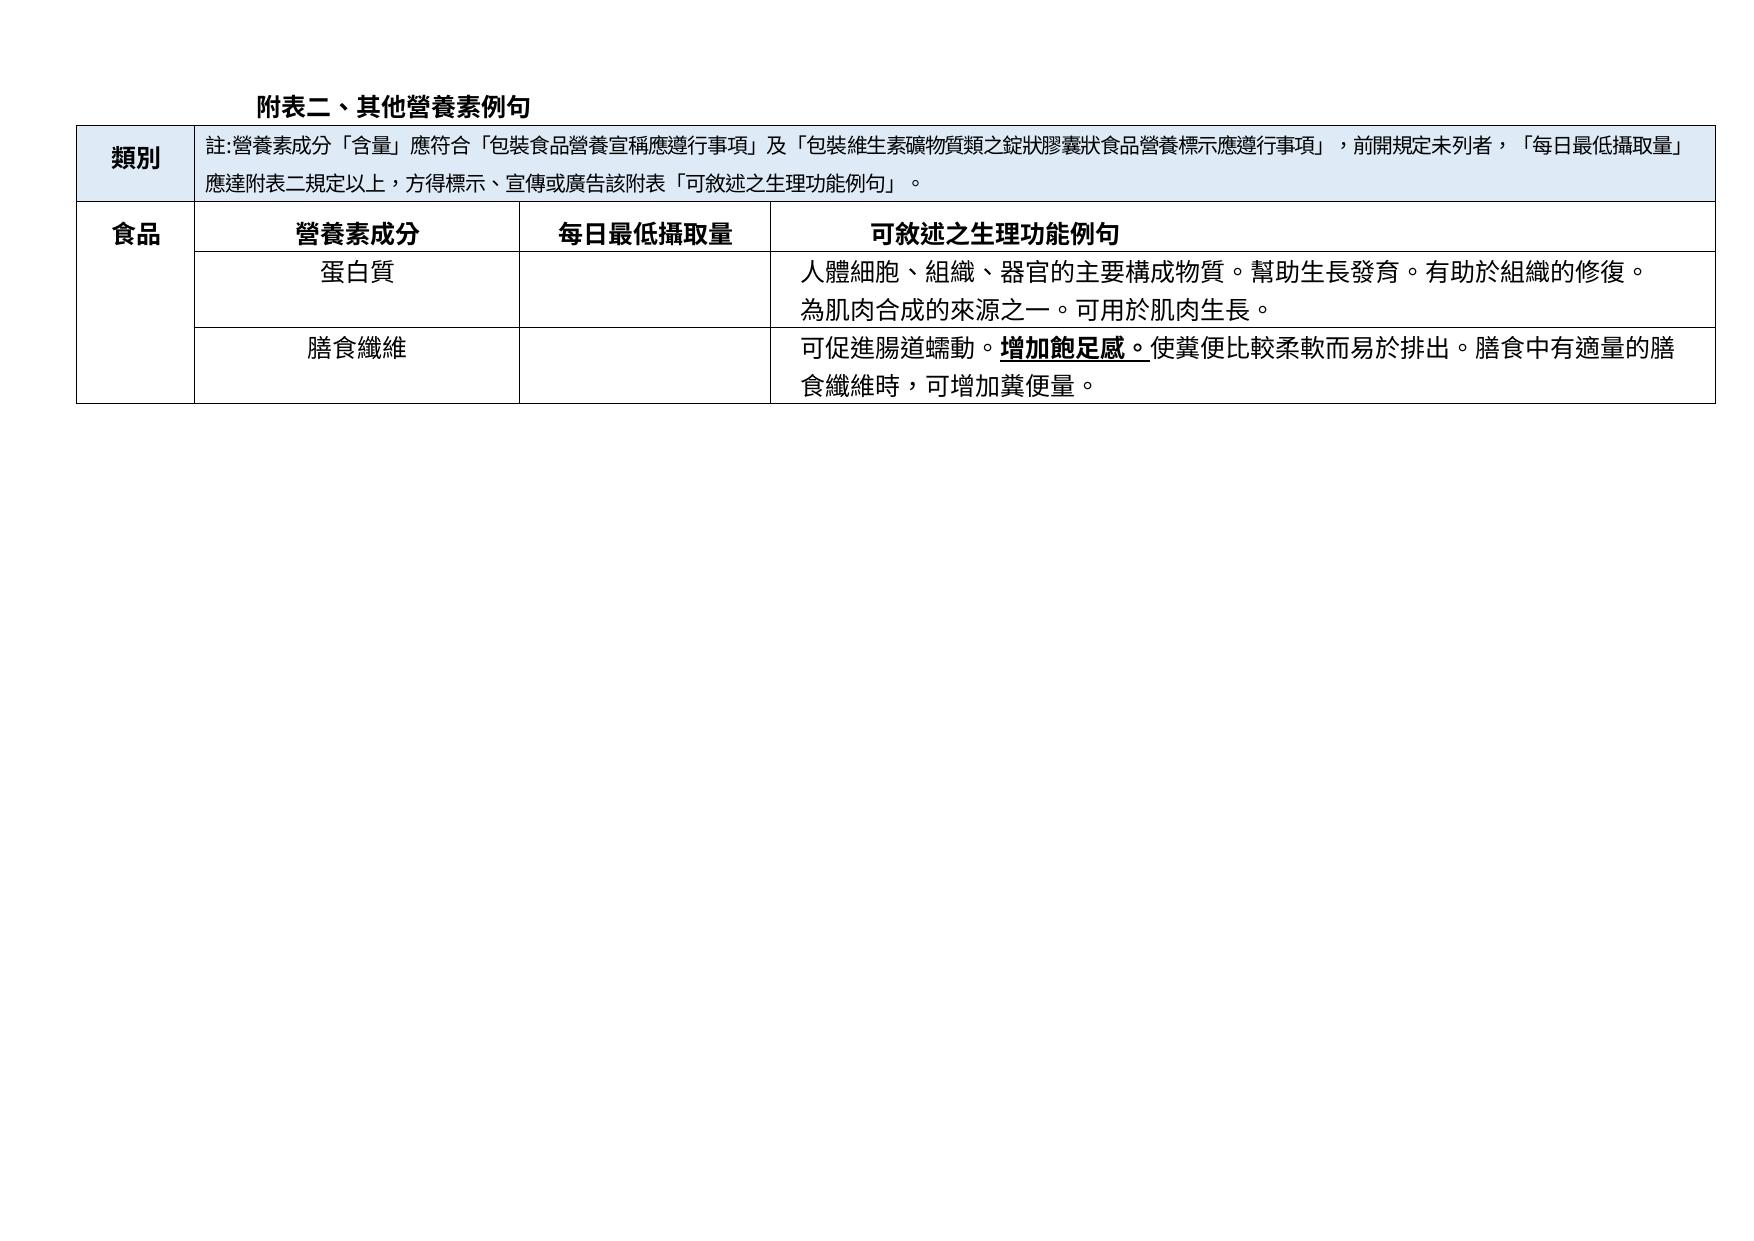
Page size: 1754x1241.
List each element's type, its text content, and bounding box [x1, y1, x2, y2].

table_header 類別 [77, 126, 194, 201]
table_cell 可敘述之生理功能例句 [771, 202, 1715, 251]
table_cell 膳食纖維 [195, 328, 519, 403]
table_header 註:營養素成分「含量」應符合「包裝食品營養宣稱應遵行事項」及「包裝維生素礦物質類之錠狀膠囊狀食品營養標示應遵行事項」，前開規定未列者，「每日最低攝取量」應達附表二規定以上，方得標示、宣傳或廣告該附表「可敘述之生理功能例句」。 [195, 126, 1715, 201]
table_cell 食品 [77, 202, 194, 403]
table_cell [520, 252, 770, 327]
table_cell 蛋白質 [195, 252, 519, 327]
table_cell 可促進腸道蠕動。增加飽足感。使糞便比較柔軟而易於排出。膳食中有適量的膳食纖維時，可增加糞便量。 [771, 328, 1715, 403]
table_cell 每日最低攝取量 [520, 202, 770, 251]
table_cell 人體細胞、組織、器官的主要構成物質。幫助生長發育。有助於組織的修復。 為肌肉合成的來源之一。可用於肌肉生長。 [771, 252, 1715, 327]
table_cell [520, 328, 770, 403]
subtitle 附表二、其他營養素例句 [256, 87, 1604, 125]
table_cell 營養素成分 [195, 202, 519, 251]
